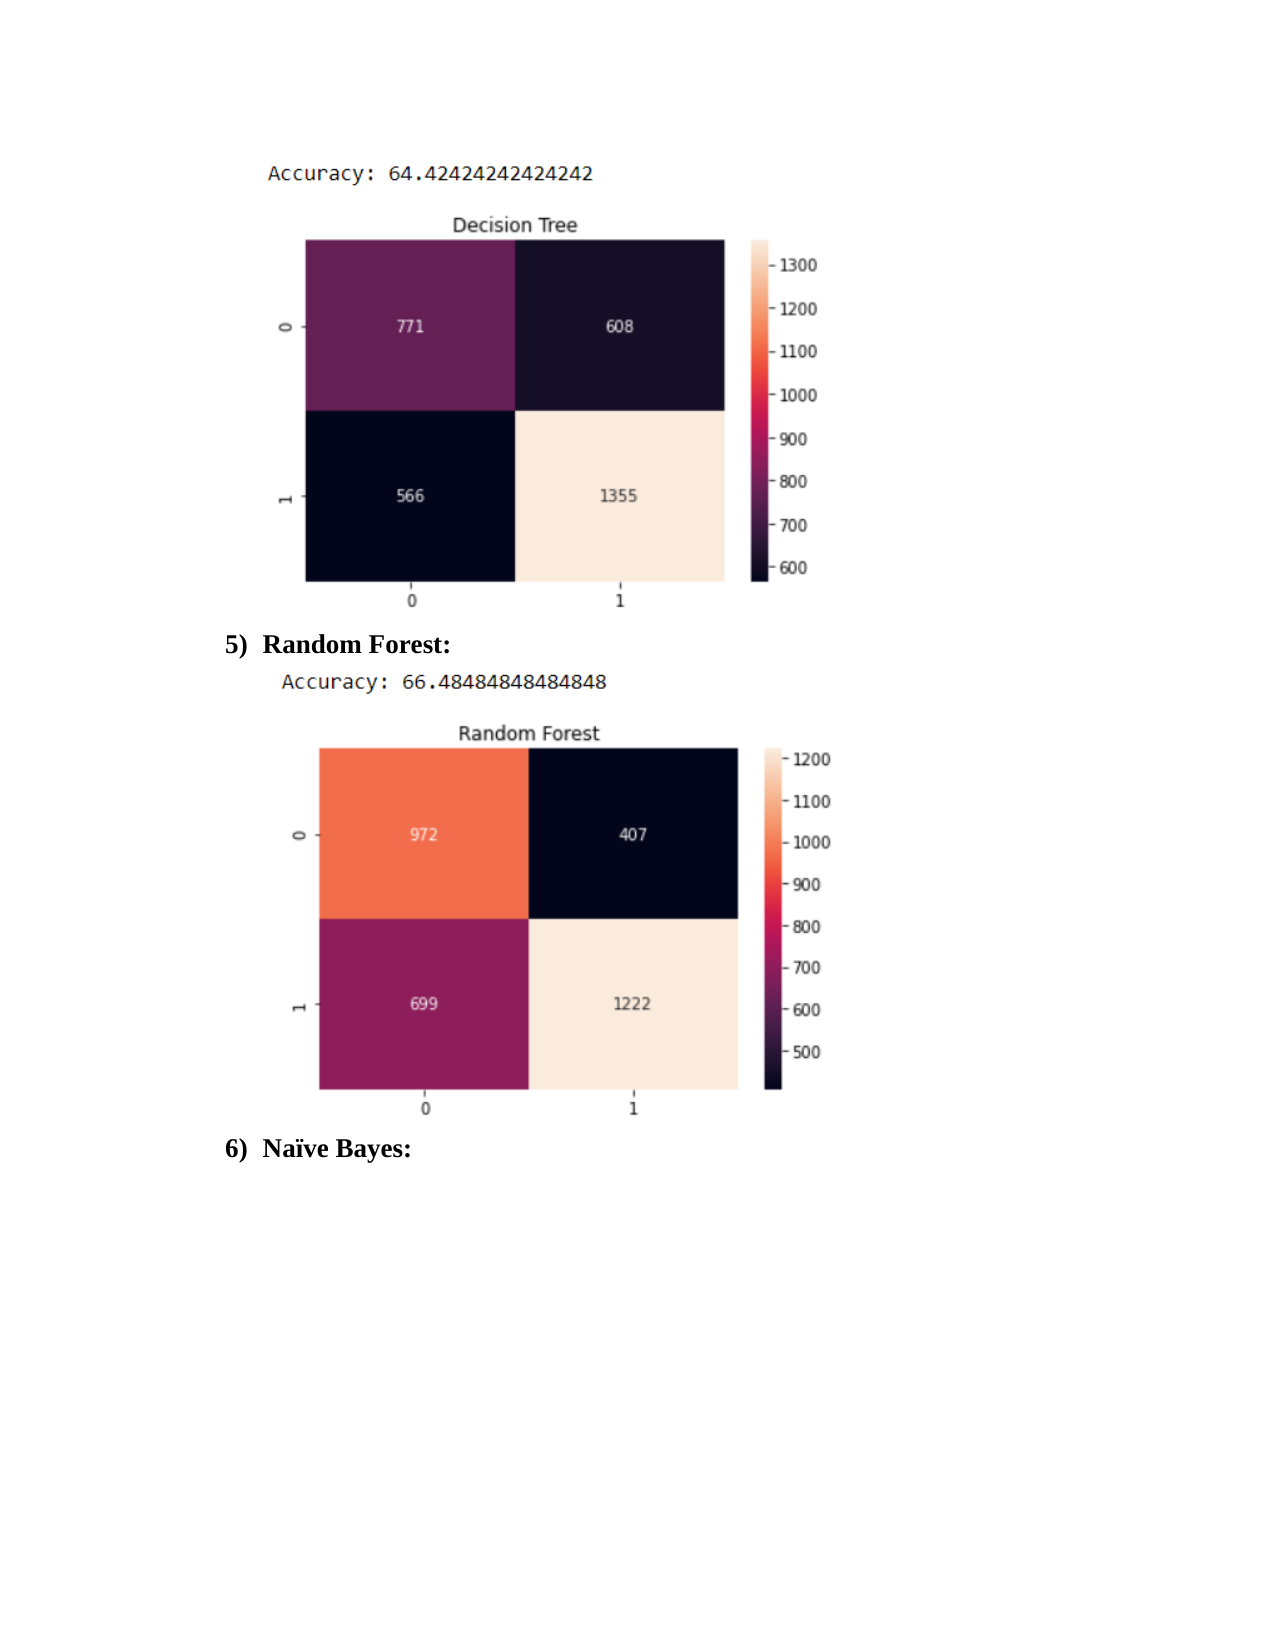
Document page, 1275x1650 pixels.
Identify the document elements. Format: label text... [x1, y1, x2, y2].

list Naïve Bayes: [225, 1132, 1125, 1164]
picture [262, 660, 849, 1131]
picture [262, 150, 892, 627]
list Random Forest: [225, 628, 1125, 659]
